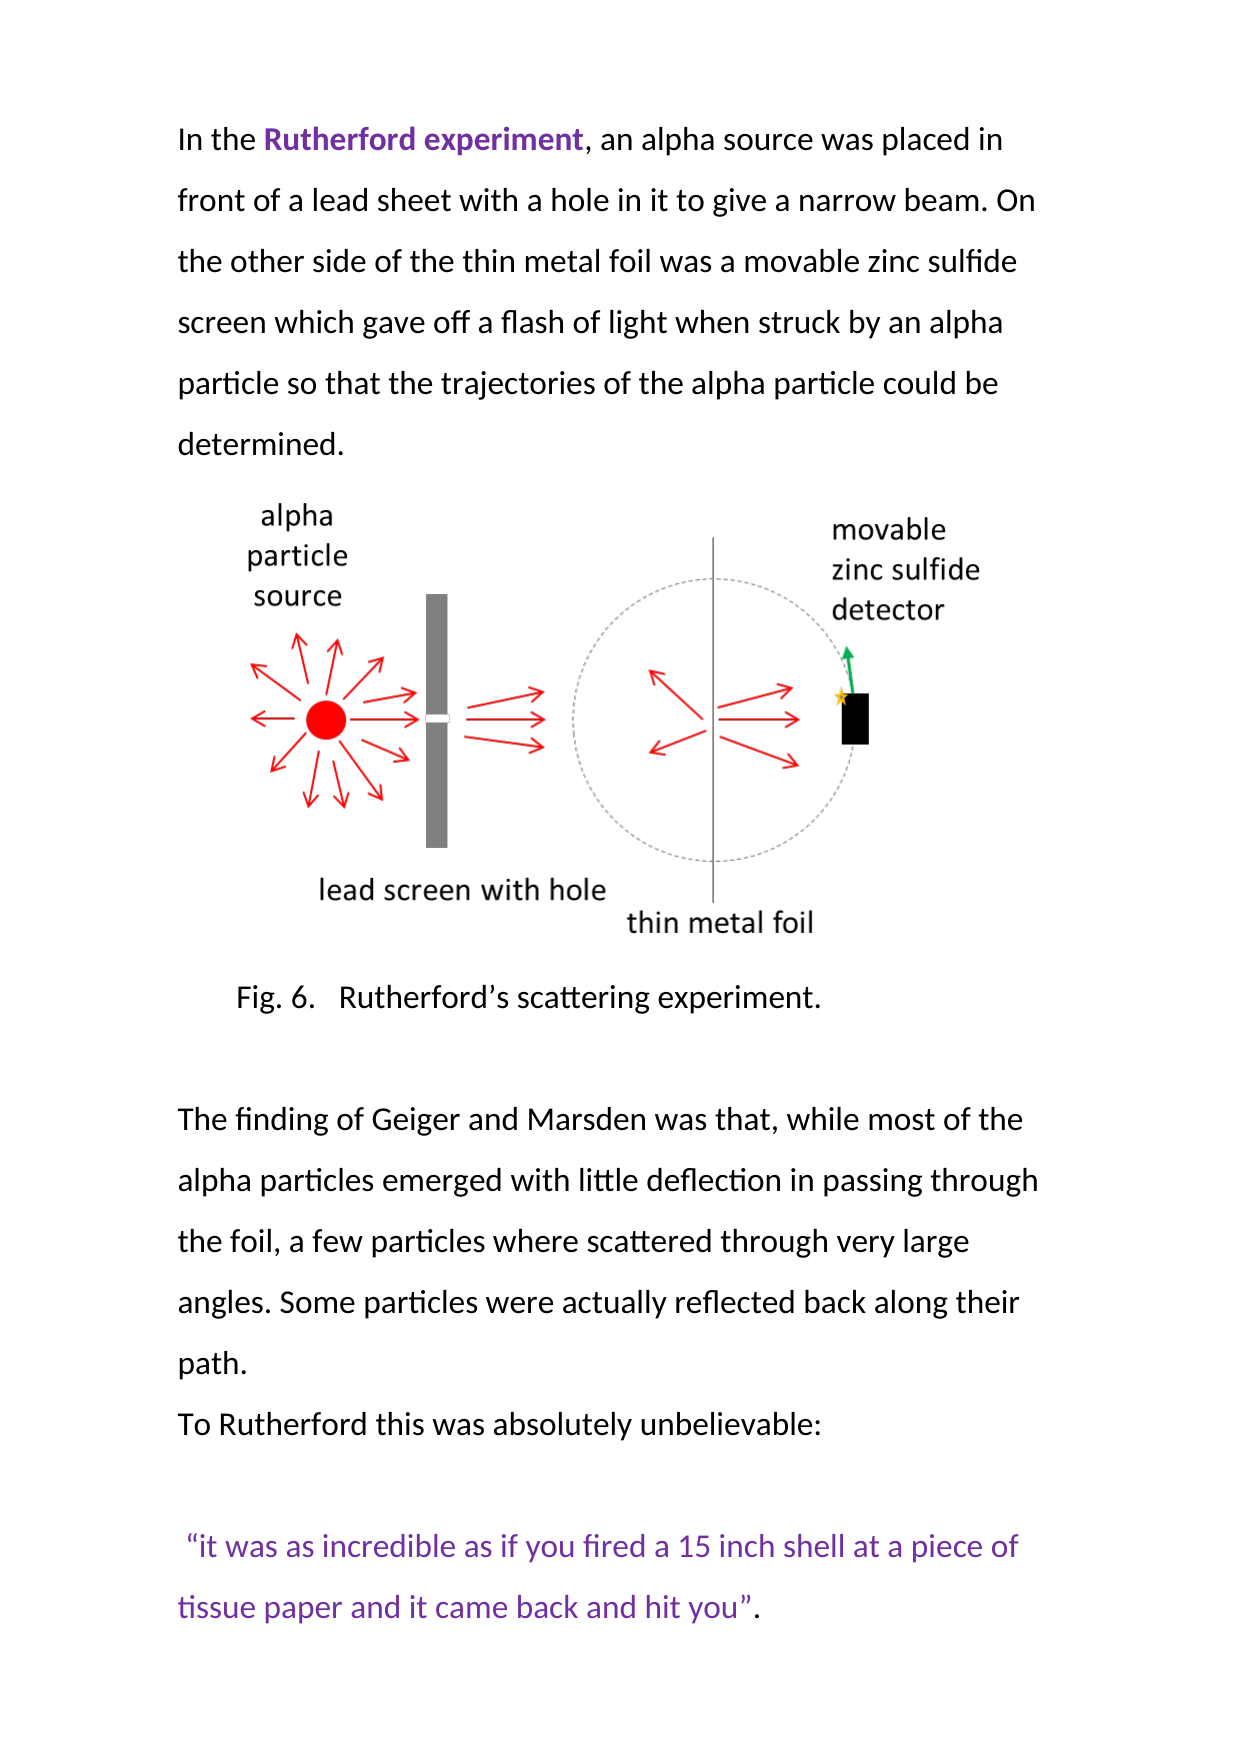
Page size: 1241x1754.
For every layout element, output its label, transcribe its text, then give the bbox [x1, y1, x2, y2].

text In the Rutherford experiment, an alpha source was placed in front of a lead sheet with a hole in it to give a narrow beam. On the other side of the thin metal foil was a movable zinc sulfide screen which gave off a flash of light when struck by an alpha particle so that the trajectories of the alpha particle could be determined. [177, 118, 1063, 464]
picture [219, 484, 1022, 962]
text To Rutherford this was absolutely unbelievable: [177, 1403, 1063, 1444]
text “it was as incredible as if you fired a 15 inch shell at a piece of tissue paper and it came back and hit you”. [177, 1525, 1063, 1627]
text The finding of Geiger and Marsden was that, while most of the alpha particles emerged with little deflection in passing through the foil, a few particles where scattered through very large angles. Some particles were actually reflected back along their path. [177, 1098, 1063, 1383]
text Fig. 6. Rutherford’s scattering experiment. [177, 976, 1063, 1017]
